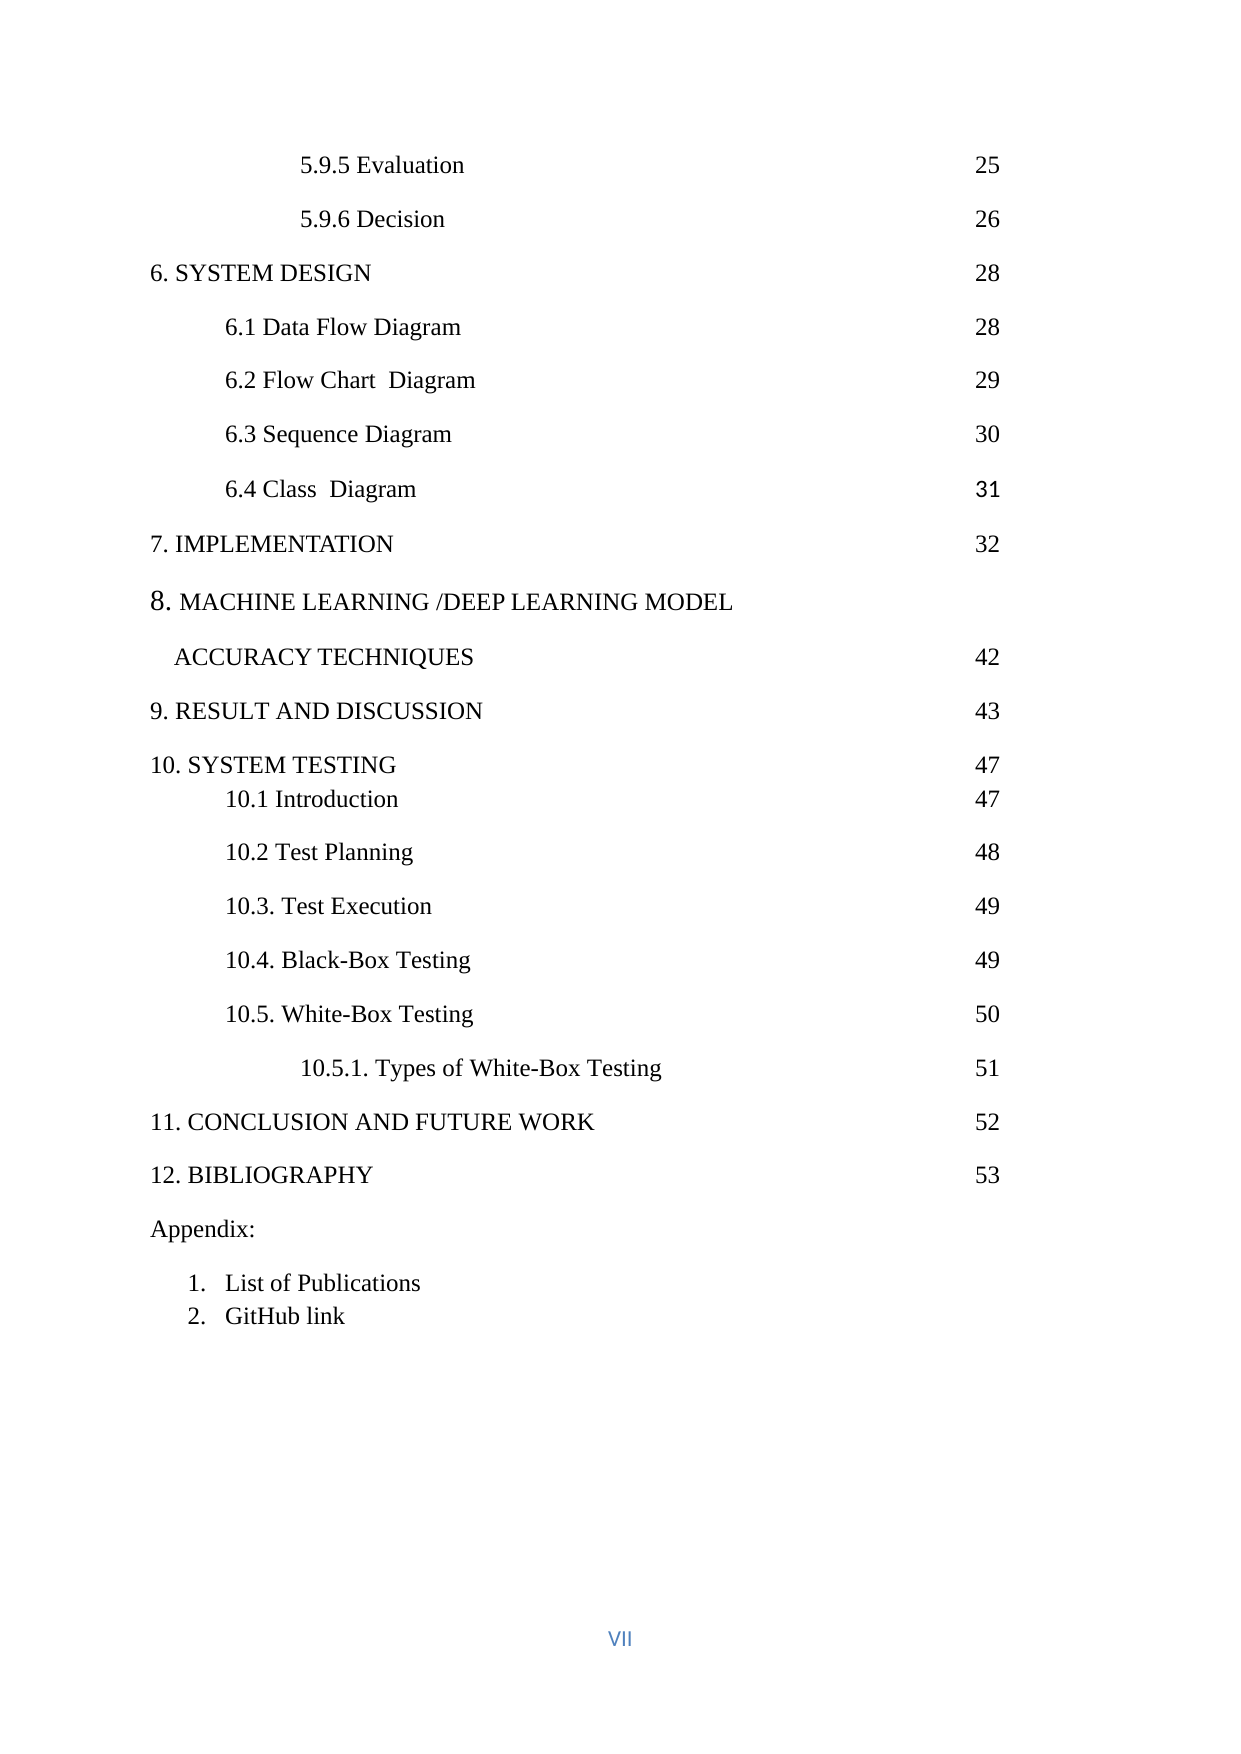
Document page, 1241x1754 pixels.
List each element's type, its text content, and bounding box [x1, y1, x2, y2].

text 6.3 Sequence Diagram 30 [150, 419, 1090, 448]
text 6. SYSTEM DESIGN 28 [150, 258, 1090, 286]
text 8. MACHINE LEARNING /DEEP LEARNING MODEL [150, 583, 1090, 616]
text 10.1 Introduction 47 [150, 784, 1090, 812]
text 6.1 Data Flow Diagram 28 [150, 312, 1090, 340]
text Appendix: [150, 1214, 1090, 1243]
text 6.2 Flow Chart Diagram 29 [150, 365, 1090, 394]
text 12. BIBLIOGRAPHY 53 [150, 1161, 1090, 1189]
text 10.2 Test Planning 48 [150, 837, 1090, 866]
text 10.3. Test Execution 49 [150, 891, 1090, 920]
text 10.5.1. Types of White-Box Testing 51 [225, 1053, 1090, 1082]
list GitHub link [187, 1301, 1090, 1330]
list List of Publications [187, 1268, 1090, 1297]
text 9. RESULT AND DISCUSSION 43 [150, 696, 1090, 725]
text 10. SYSTEM TESTING 47 [150, 751, 1090, 779]
text 5.9.5 Evaluation 25 [225, 150, 1090, 179]
text 6.4 Class Diagram 31 [187, 473, 1090, 504]
text ACCURACY TECHNIQUES 42 [150, 642, 1090, 671]
text 10.4. Black-Box Testing 49 [150, 945, 1090, 974]
text 10.5. White-Box Testing 50 [150, 999, 1090, 1028]
text 7. IMPLEMENTATION 32 [150, 529, 1090, 558]
text 5.9.6 Decision 26 [225, 204, 1090, 233]
text 11. CONCLUSION AND FUTURE WORK 52 [150, 1107, 1090, 1136]
